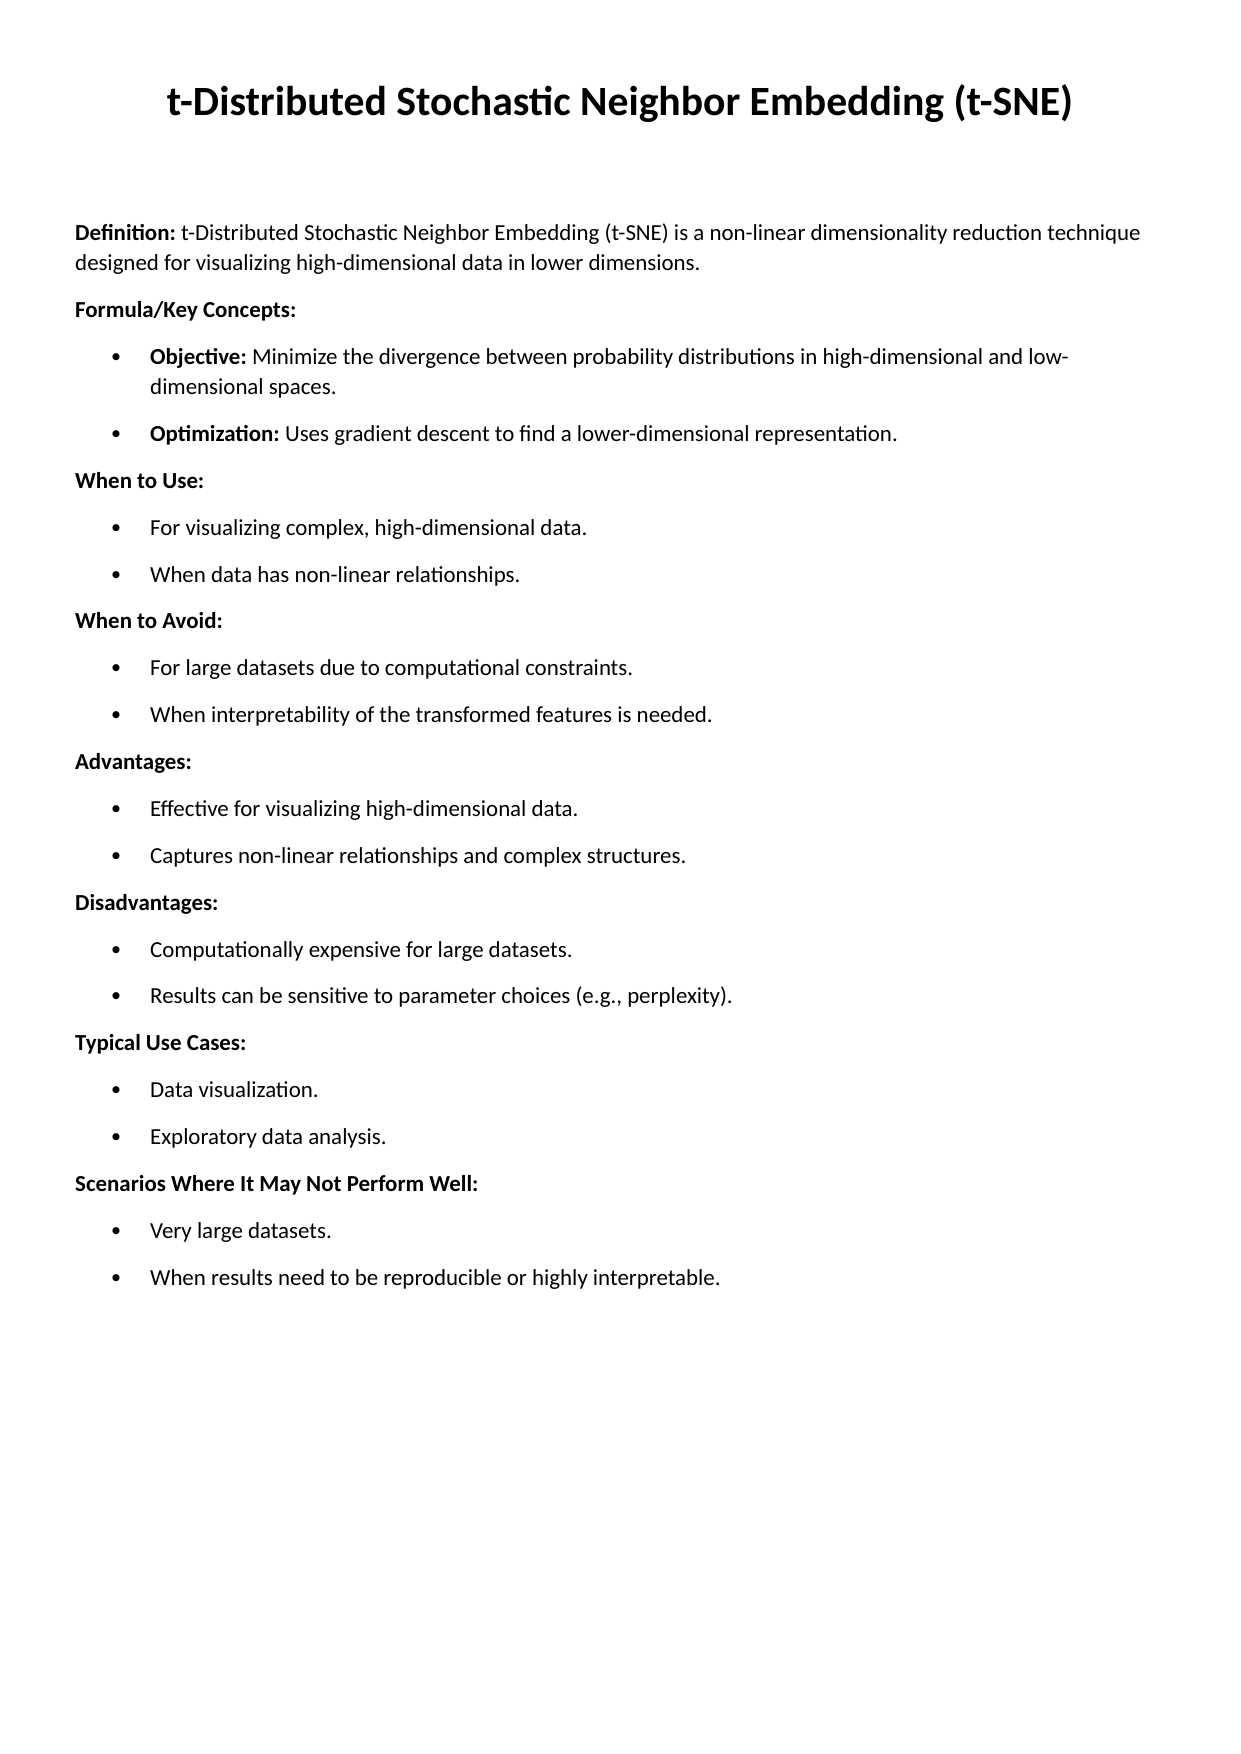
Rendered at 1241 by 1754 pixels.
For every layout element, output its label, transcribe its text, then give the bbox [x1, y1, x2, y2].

text Advantages: [75, 747, 1165, 775]
list Objective: Minimize the divergence between probability distributions in high-dimensional and low-dimensional spaces. [112, 342, 1165, 400]
list Effective for visualizing high-dimensional data. [112, 794, 1165, 822]
list For large datasets due to computational constraints. [112, 653, 1165, 682]
text Scenarios Where It May Not Perform Well: [75, 1169, 1165, 1197]
list When data has non-linear relationships. [112, 560, 1165, 588]
list Computationally expensive for large datasets. [112, 935, 1165, 963]
text When to Use: [75, 466, 1165, 494]
text Disadvantages: [75, 888, 1165, 916]
text Definition: t-Distributed Stochastic Neighbor Embedding (t-SNE) is a non-linear dimensionality reduction technique designed for visualizing high-dimensional data in lower dimensions. [75, 218, 1165, 276]
list Results can be sensitive to parameter choices (e.g., perplexity). [112, 982, 1165, 1010]
text When to Avoid: [75, 607, 1165, 635]
text Formula/Key Concepts: [75, 295, 1165, 323]
list Data visualization. [112, 1075, 1165, 1103]
text Typical Use Cases: [75, 1028, 1165, 1057]
list For visualizing complex, high-dimensional data. [112, 513, 1165, 541]
list Exploratory data analysis. [112, 1122, 1165, 1150]
list Captures non-linear relationships and complex structures. [112, 841, 1165, 869]
list When results need to be reproducible or highly interpretable. [112, 1263, 1165, 1291]
list Optimization: Uses gradient descent to find a lower-dimensional representation. [112, 419, 1165, 447]
text t-Distributed Stochastic Neighbor Embedding (t-SNE) [75, 75, 1165, 126]
list When interpretability of the transformed features is needed. [112, 700, 1165, 728]
list Very large datasets. [112, 1216, 1165, 1244]
